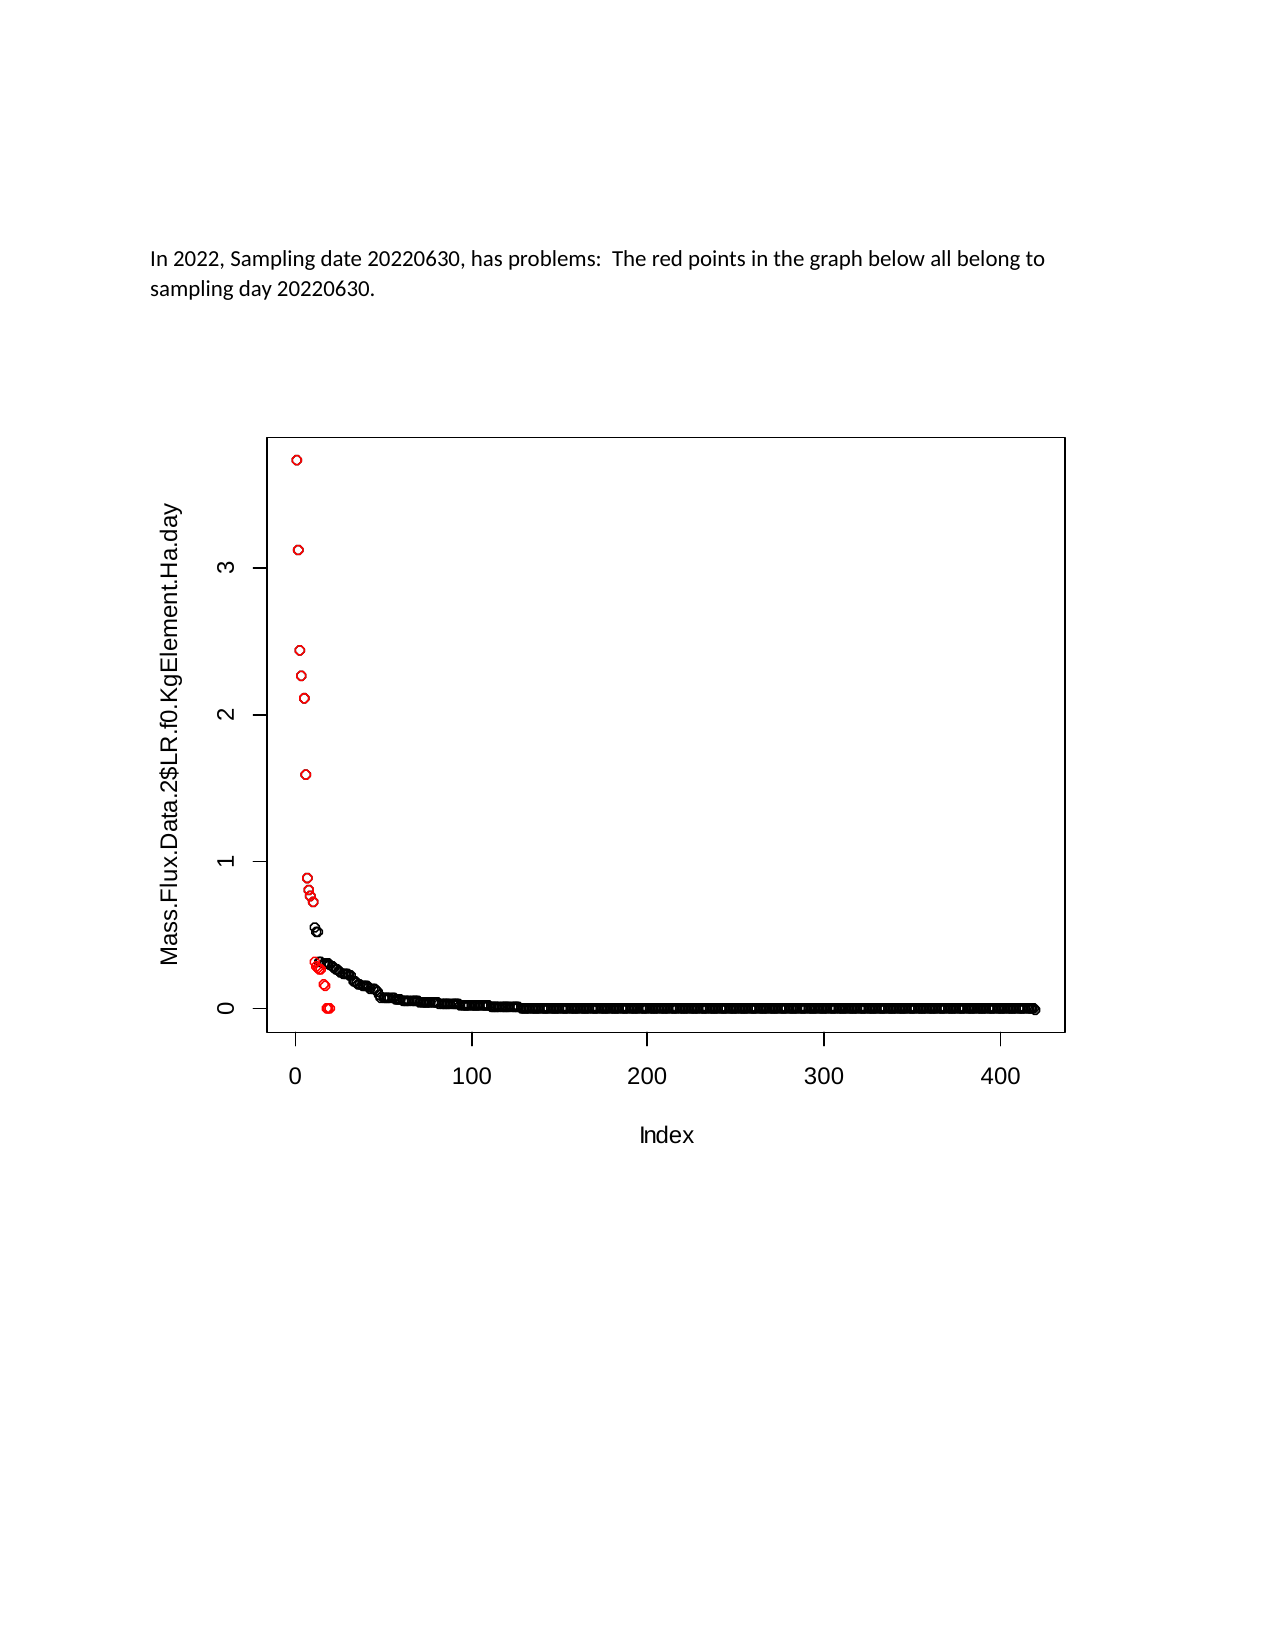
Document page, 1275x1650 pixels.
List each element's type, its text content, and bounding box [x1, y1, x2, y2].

text In 2022, Sampling date 20220630, has problems: The red points in the graph below all belong to sampling day 20220630. [150, 244, 1125, 302]
